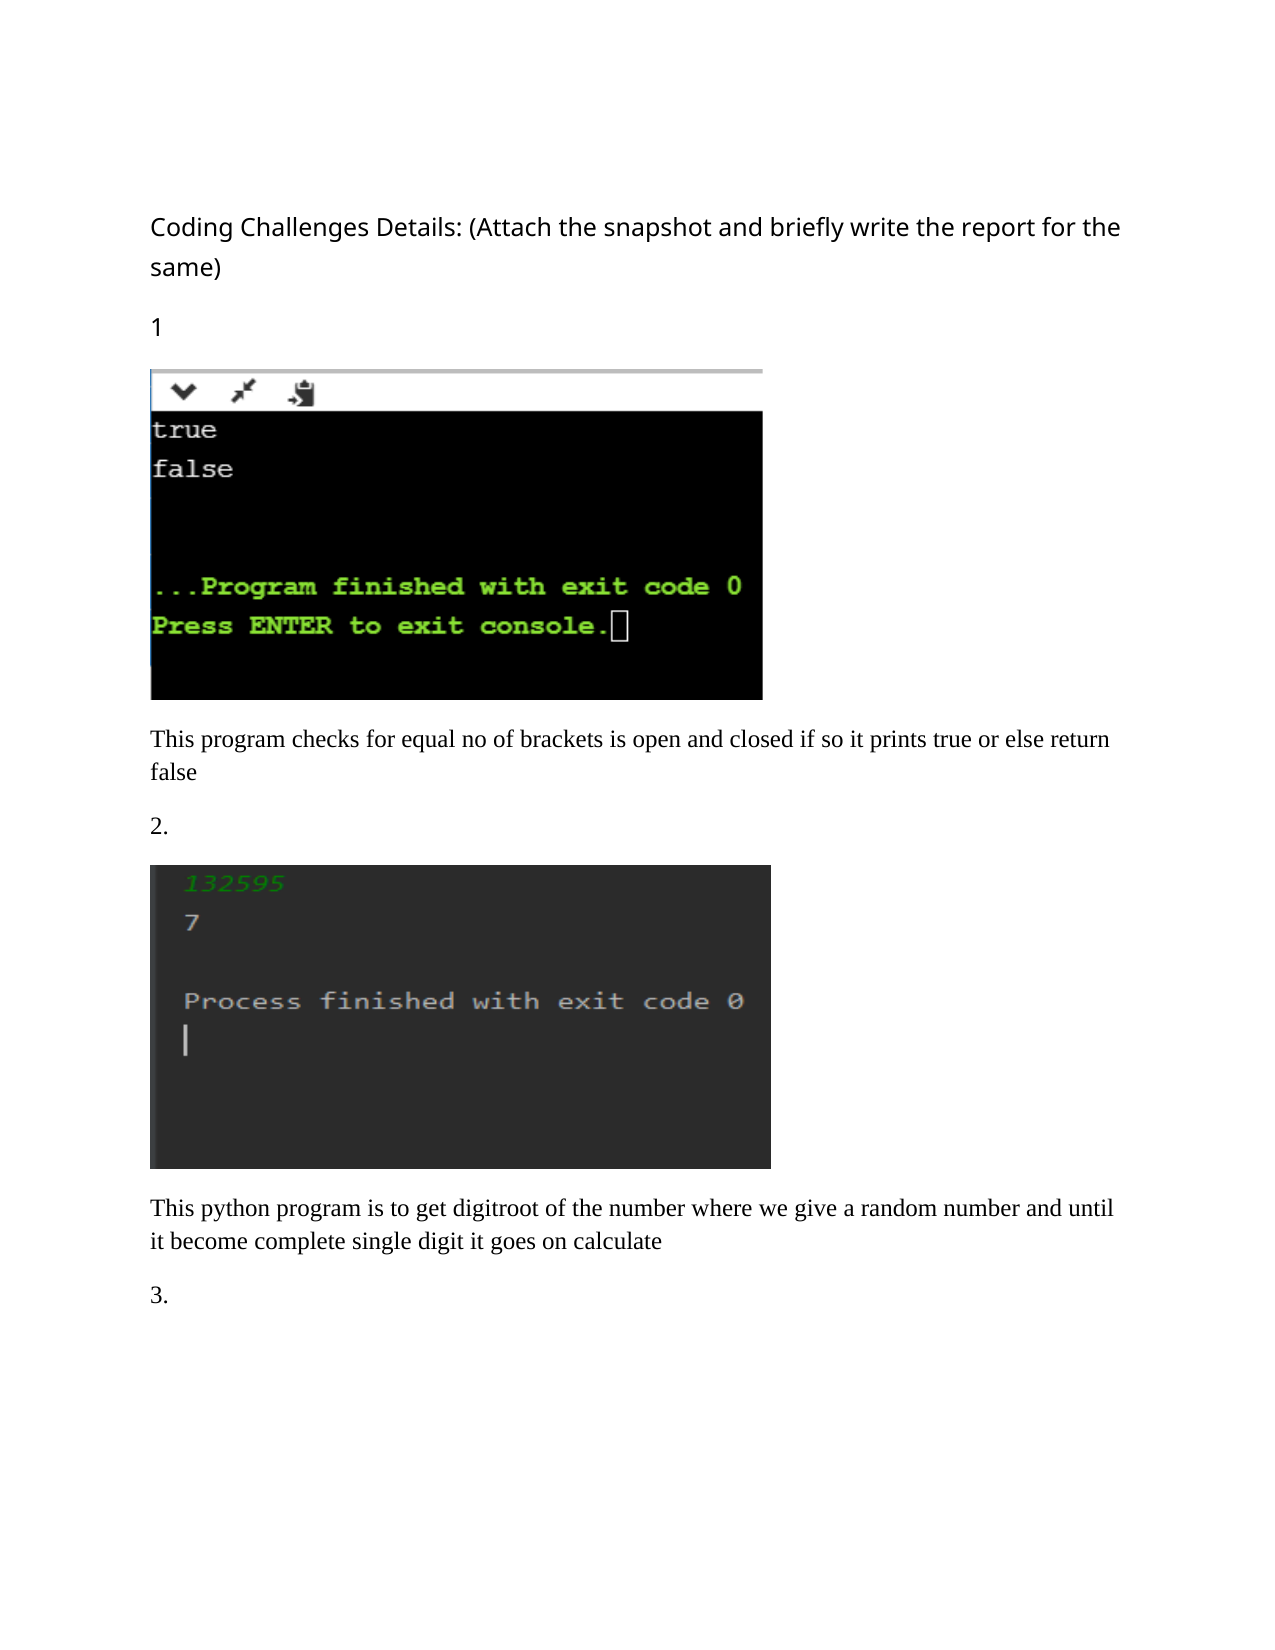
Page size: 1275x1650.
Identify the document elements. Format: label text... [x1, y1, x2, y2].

picture [150, 865, 771, 1169]
text 1 [150, 309, 1125, 343]
text This program checks for equal no of brackets is open and closed if so it prints true or else return false [150, 724, 1125, 786]
picture [150, 369, 763, 700]
text Coding Challenges Details: (Attach the snapshot and briefly write the report for the same) [150, 210, 1125, 283]
text This python program is to get digitroot of the number where we give a random number and until it become complete single digit it goes on calculate [150, 1193, 1125, 1255]
text 2. [150, 811, 1125, 840]
text 3. [150, 1280, 1125, 1309]
